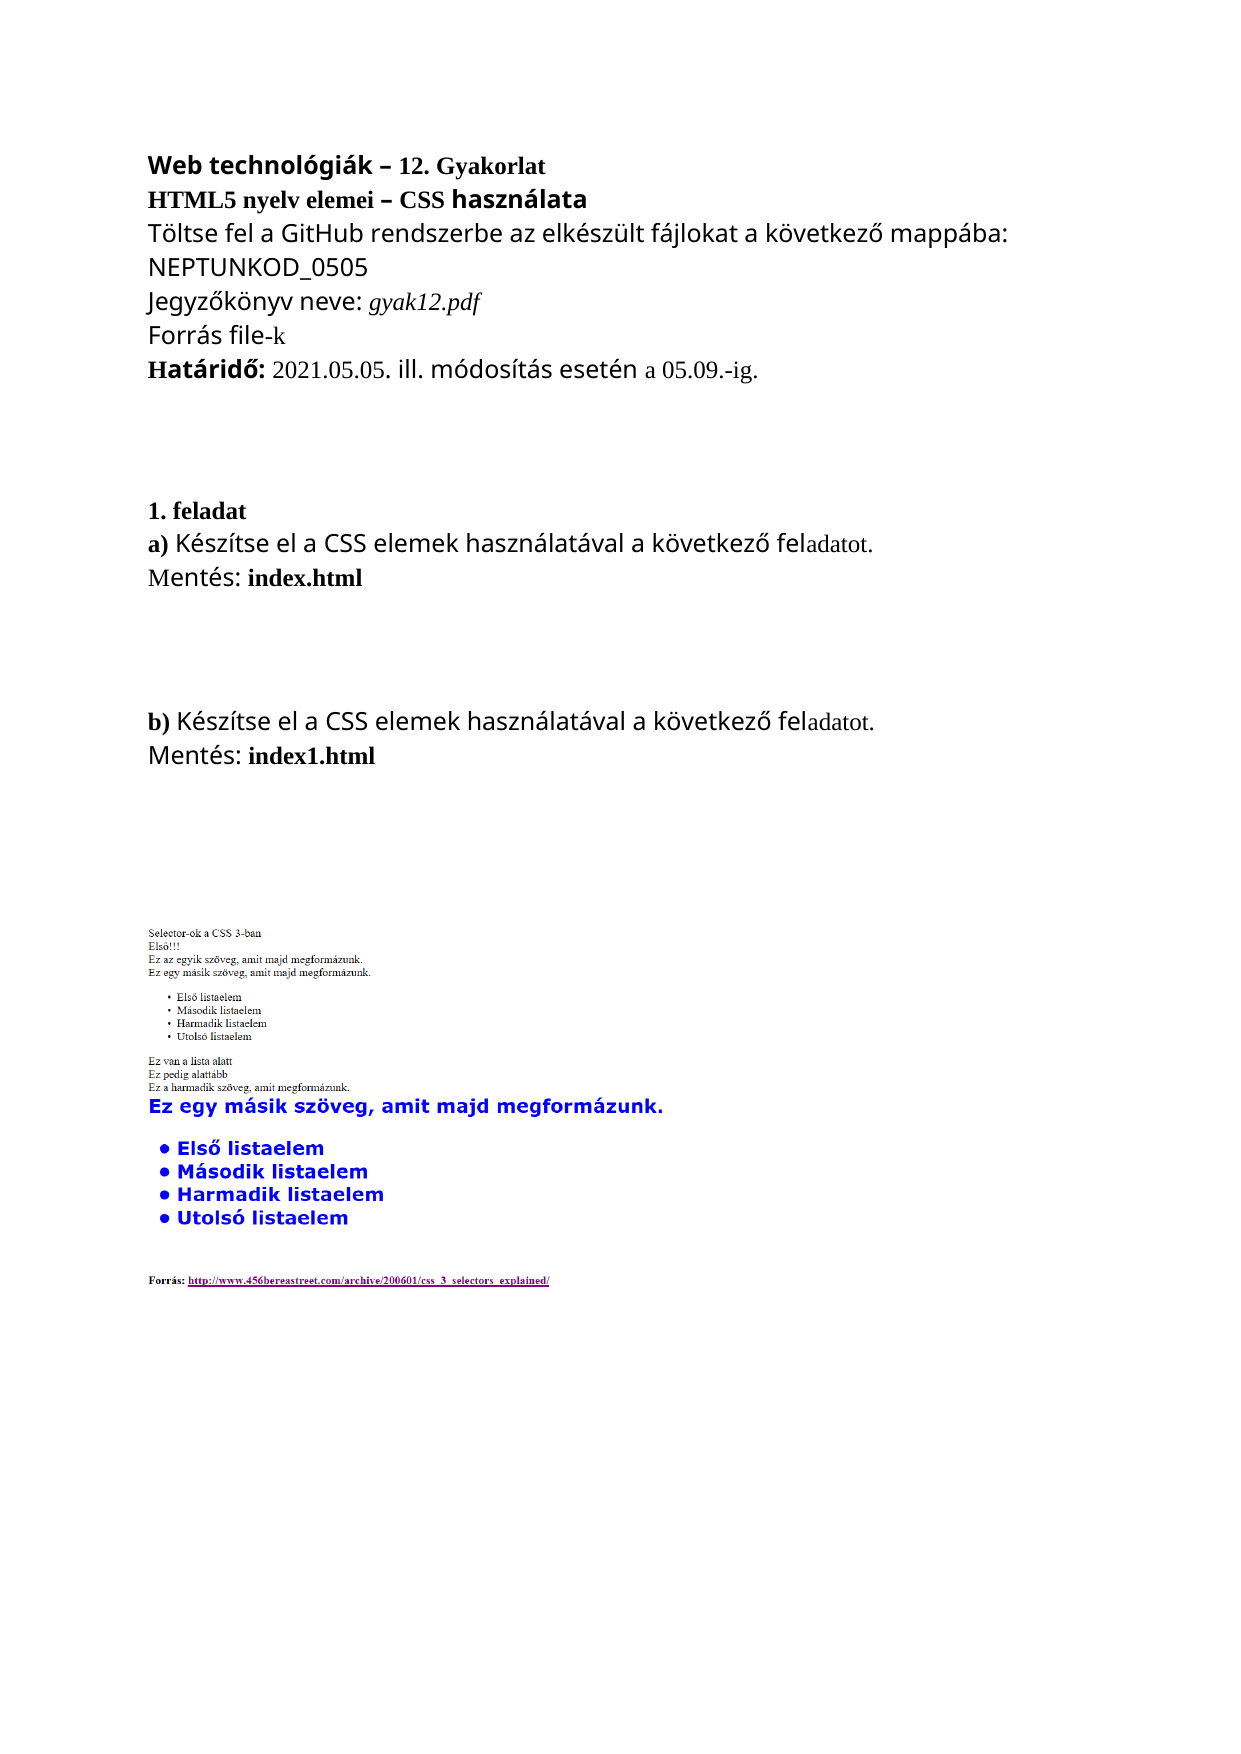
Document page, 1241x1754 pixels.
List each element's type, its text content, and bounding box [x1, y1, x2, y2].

text a) Készítse el a CSS elemek használatával a következő feladatot. [148, 525, 1093, 559]
picture [147, 928, 1093, 1394]
text Mentés: index1.html [148, 738, 1093, 772]
text NEPTUNKOD_0505 [148, 250, 1093, 284]
text HTML5 nyelv elemei – CSS használata [148, 182, 1093, 216]
text b) Készítse el a CSS elemek használatával a következő feladatot. [148, 704, 1093, 738]
text Mentés: index.html [148, 559, 1093, 593]
text Web technológiák – 12. Gyakorlat [148, 148, 1093, 182]
text Forrás file-k [148, 318, 1093, 352]
text 1. feladat [148, 496, 1093, 525]
text Jegyzőkönyv neve: gyak12.pdf [148, 284, 1093, 318]
text Határidő: 2021.05.05. ill. módosítás esetén a 05.09.-ig. [148, 352, 1093, 386]
text Töltse fel a GitHub rendszerbe az elkészült fájlokat a következő mappába: [148, 216, 1093, 250]
